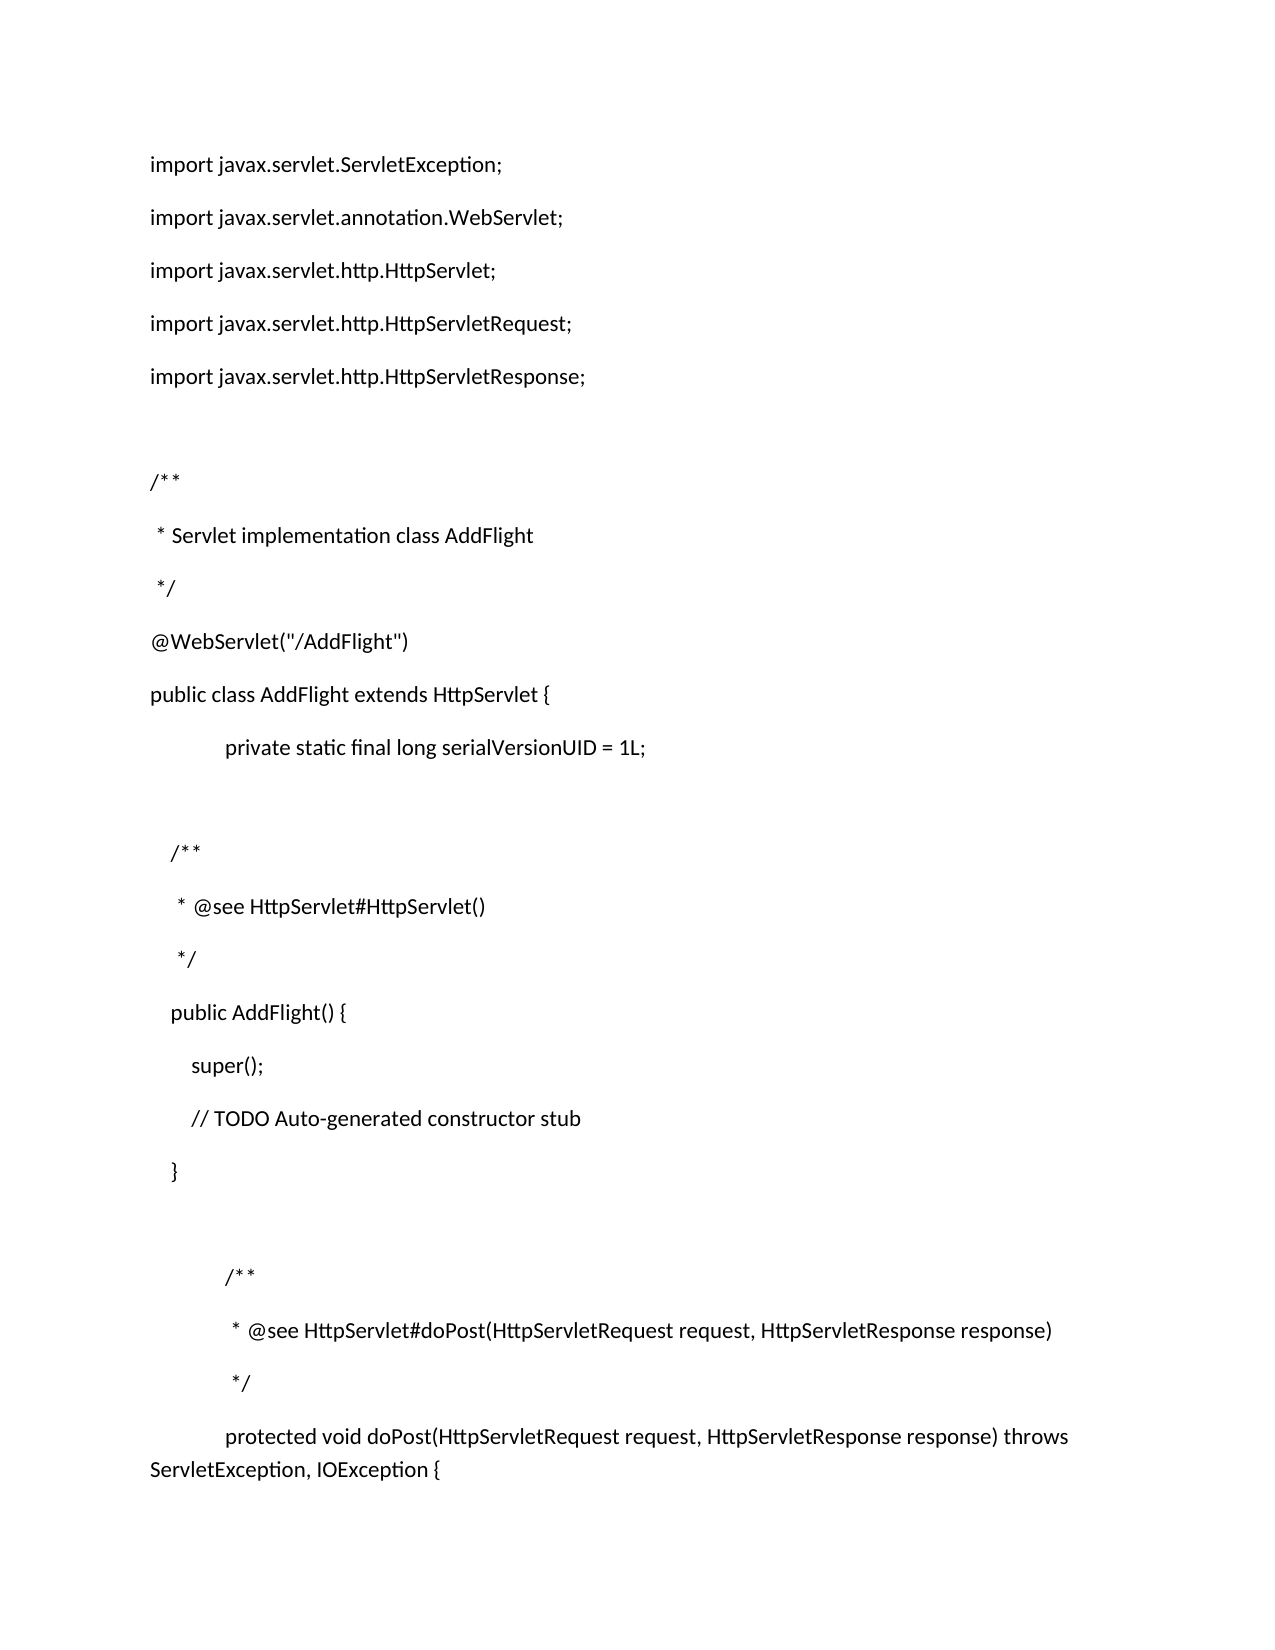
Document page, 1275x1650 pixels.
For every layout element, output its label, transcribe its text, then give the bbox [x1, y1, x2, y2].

text import javax.servlet.annotation.WebServlet; [150, 203, 1125, 231]
text */ [150, 945, 1125, 973]
text /** [150, 468, 1125, 496]
text */ [150, 574, 1125, 602]
text protected void doPost(HttpServletRequest request, HttpServletResponse response) throws ServletException, IOException { [150, 1422, 1125, 1483]
text super(); [150, 1051, 1125, 1079]
text } [150, 1157, 1125, 1185]
text */ [150, 1369, 1125, 1397]
text // TODO Auto-generated constructor stub [150, 1104, 1125, 1132]
text import javax.servlet.ServletException; [150, 150, 1125, 178]
text import javax.servlet.http.HttpServletRequest; [150, 309, 1125, 337]
text * @see HttpServlet#HttpServlet() [150, 892, 1125, 920]
text * Servlet implementation class AddFlight [150, 521, 1125, 549]
text @WebServlet("/AddFlight") [150, 627, 1125, 655]
text import javax.servlet.http.HttpServletResponse; [150, 362, 1125, 390]
text import javax.servlet.http.HttpServlet; [150, 256, 1125, 284]
text public AddFlight() { [150, 998, 1125, 1026]
text /** [150, 839, 1125, 867]
text /** [150, 1263, 1125, 1291]
text public class AddFlight extends HttpServlet { [150, 680, 1125, 708]
text private static final long serialVersionUID = 1L; [150, 733, 1125, 761]
text * @see HttpServlet#doPost(HttpServletRequest request, HttpServletResponse response) [150, 1316, 1125, 1344]
